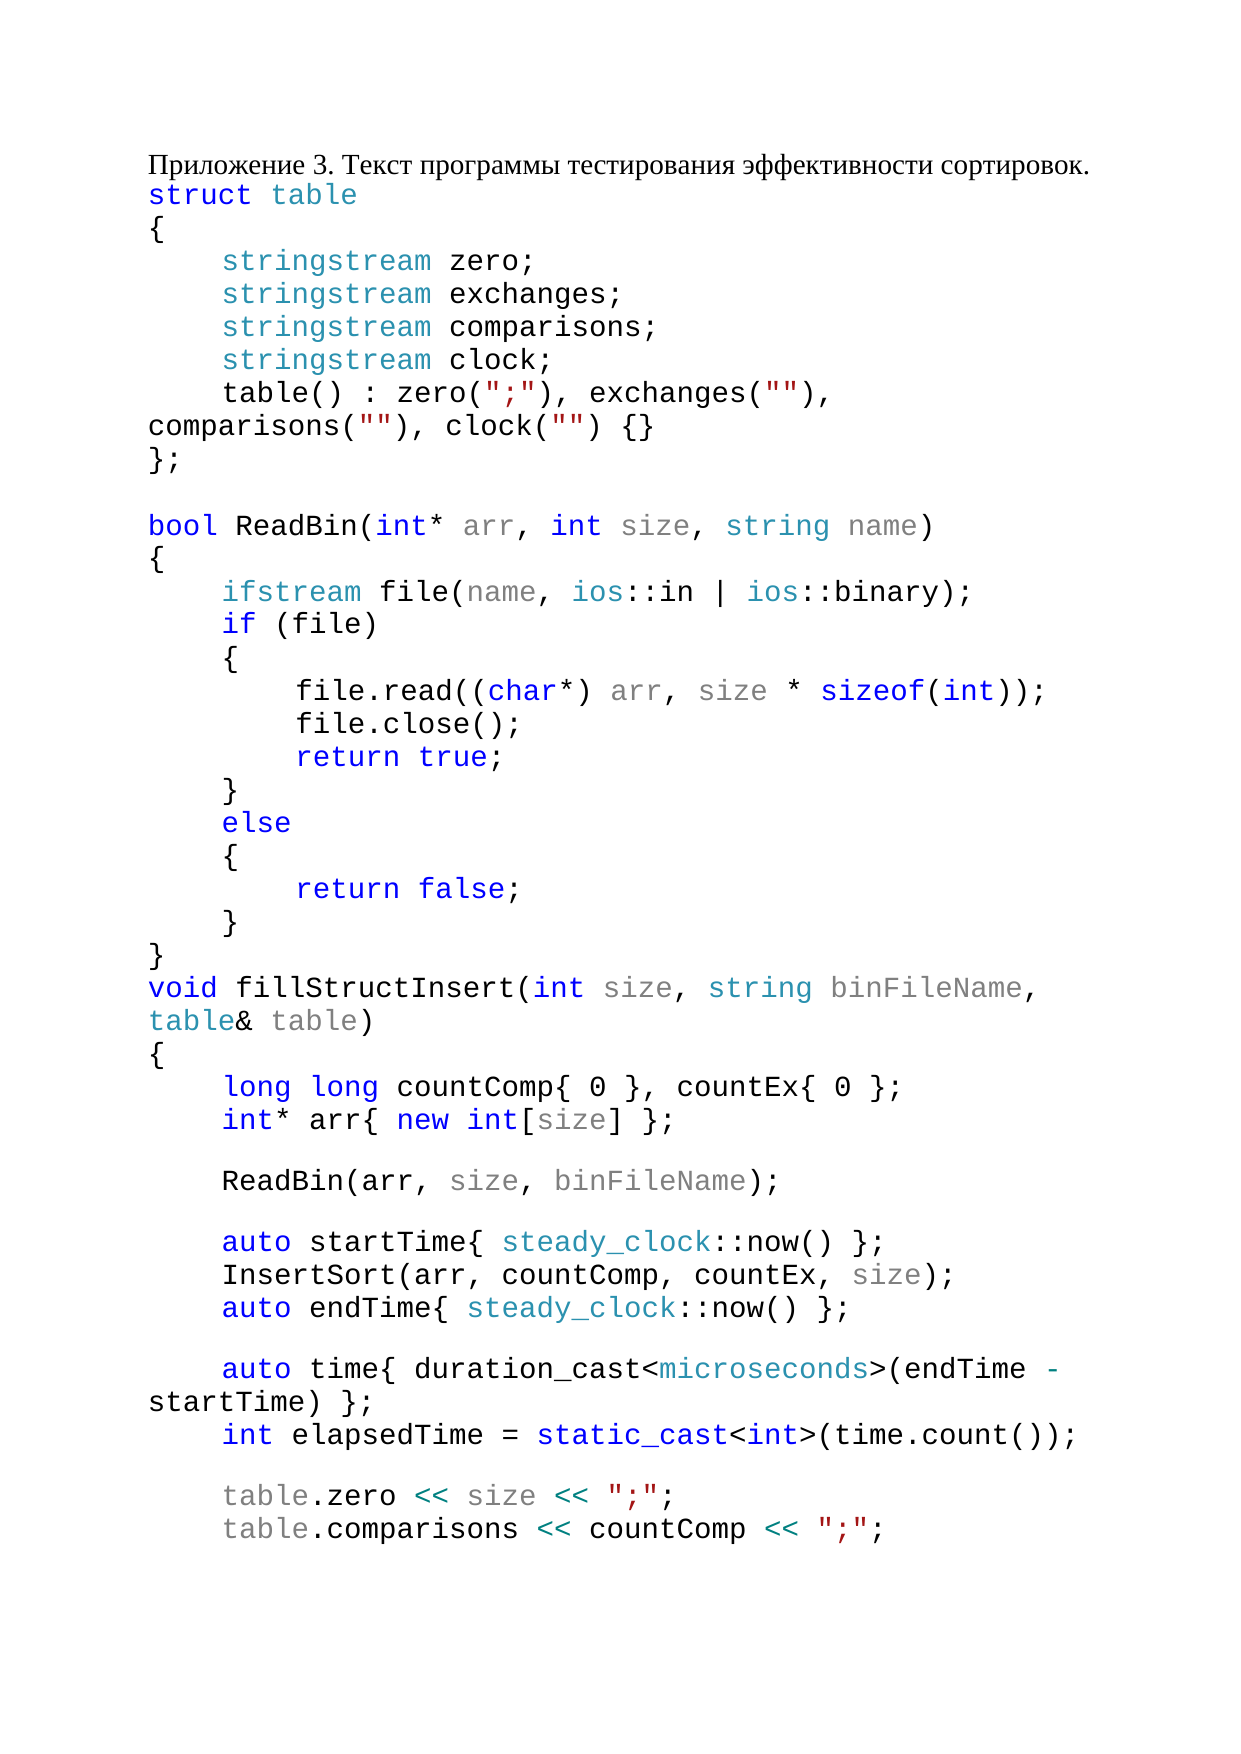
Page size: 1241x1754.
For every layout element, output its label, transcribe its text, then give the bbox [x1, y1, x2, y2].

text long long countComp{ 0 }, countEx{ 0 }; [148, 1072, 1092, 1105]
text stringstream zero; [148, 246, 1092, 279]
text { [148, 1039, 1092, 1072]
text { [148, 213, 1092, 246]
text } [148, 940, 1092, 973]
text if (file) [148, 610, 1092, 643]
text auto startTime{ steady_clock::now() }; [148, 1227, 1092, 1260]
text table() : zero(";"), exchanges(""), comparisons(""), clock("") {} [148, 378, 1092, 444]
text file.read((char*) arr, size * sizeof(int)); [148, 676, 1092, 709]
text ReadBin(arr, size, binFileName); [148, 1166, 1092, 1199]
text stringstream exchanges; [148, 279, 1092, 312]
text { [148, 841, 1092, 874]
text Приложение 3. Текст программы тестирования эффективности сортировок. [148, 147, 1092, 180]
text bool ReadBin(int* arr, int size, string name) [148, 511, 1092, 544]
text return true; [148, 742, 1092, 775]
text auto time{ duration_cast<microseconds>(endTime - startTime) }; [148, 1354, 1092, 1420]
text { [148, 544, 1092, 577]
text table.zero << size << ";"; [148, 1481, 1092, 1514]
text else [148, 808, 1092, 841]
text }; [148, 444, 1014, 478]
text } [148, 907, 1092, 940]
text auto endTime{ steady_clock::now() }; [148, 1293, 1092, 1326]
text ifstream file(name, ios::in | ios::binary); [148, 577, 1092, 610]
text struct table [148, 180, 1092, 213]
text file.close(); [148, 709, 1092, 742]
text InsertSort(arr, countComp, countEx, size); [148, 1260, 1092, 1293]
text { [148, 643, 1092, 676]
text stringstream comparisons; [148, 312, 1092, 346]
text void fillStructInsert(int size, string binFileName, table& table) [148, 973, 1092, 1039]
text int elapsedTime = static_cast<int>(time.count()); [148, 1420, 1092, 1453]
text table.comparisons << countComp << ";"; [148, 1514, 1092, 1547]
text } [148, 775, 1092, 808]
text stringstream clock; [148, 346, 1092, 378]
text int* arr{ new int[size] }; [148, 1105, 1092, 1138]
text return false; [148, 874, 1092, 907]
